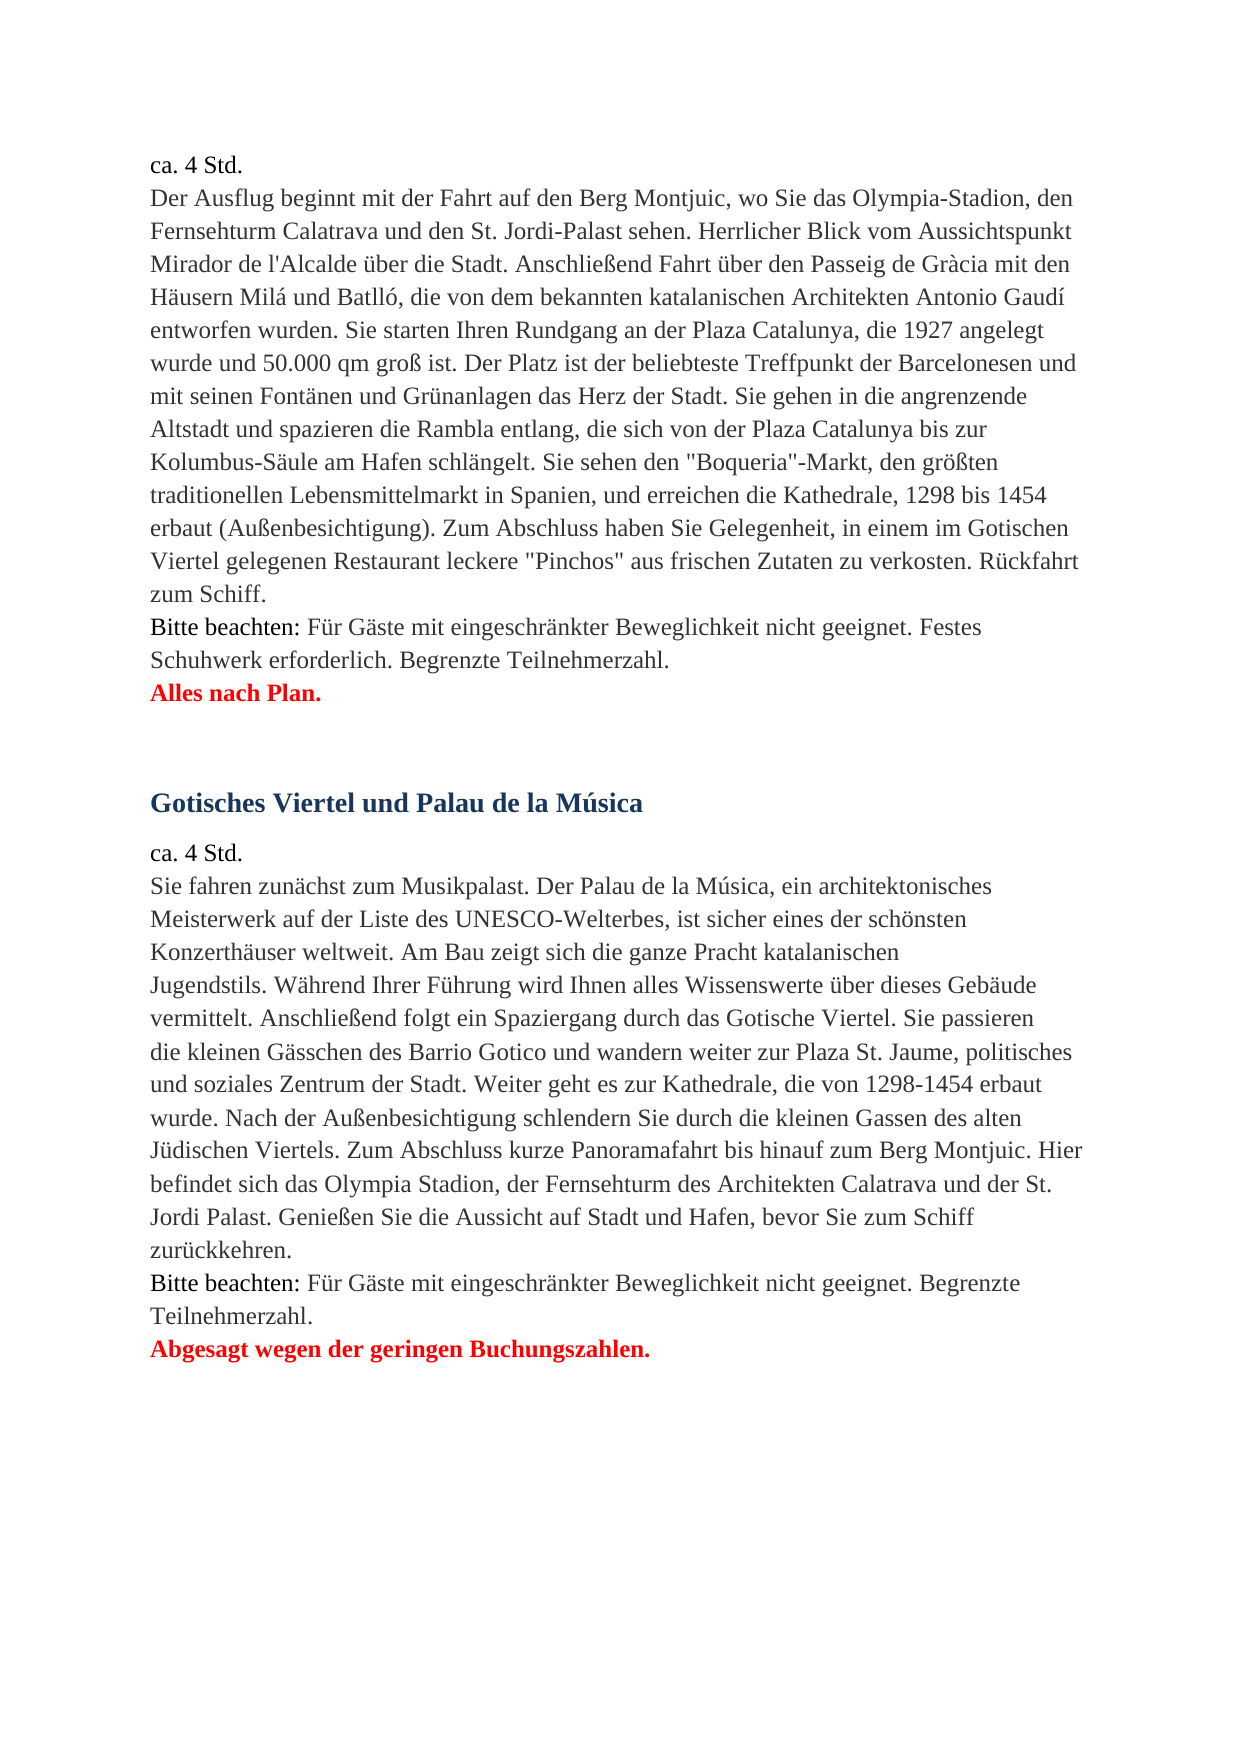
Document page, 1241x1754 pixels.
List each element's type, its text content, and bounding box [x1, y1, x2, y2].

text ca. 4 Std. Der Ausflug beginnt mit der Fahrt auf den Berg Montjuic, wo Sie das Olympia-Stadion, den Fernsehturm Calatrava und den St. Jordi-Palast sehen. Herrlicher Blick vom Aussichtspunkt Mirador de l'Alcalde über die Stadt. Anschließend Fahrt über den Passeig de Gràcia mit den Häusern Milá und Batlló, die von dem bekannten katalanischen Architekten Antonio Gaudí entworfen wurden. Sie starten Ihren Rundgang an der Plaza Catalunya, die 1927 angelegt wurde und 50.000 qm groß ist. Der Platz ist der beliebteste Treffpunkt der Barcelonesen und mit seinen Fontänen und Grünanlagen das Herz der Stadt. Sie gehen in die angrenzende Altstadt und spazieren die Rambla entlang, die sich von der Plaza Catalunya bis zur Kolumbus-Säule am Hafen schlängelt. Sie sehen den "Boqueria"-Markt, den größten traditionellen Lebensmittelmarkt in Spanien, und erreichen die Kathedrale, 1298 bis 1454 erbaut (Außenbesichtigung). Zum Abschluss haben Sie Gelegenheit, in einem im Gotischen Viertel gelegenen Restaurant leckere "Pinchos" aus frischen Zutaten zu verkosten. Rückfahrt zum Schiff. Bitte beachten: Für Gäste mit eingeschränkter Beweglichkeit nicht geeignet. Festes Schuhwerk erforderlich. Begrenzte Teilnehmerzahl. Alles nach Plan. [150, 150, 1090, 707]
text Gotisches Viertel und Palau de la Música [150, 780, 1090, 819]
text ca. 4 Std. Sie fahren zunächst zum Musikpalast. Der Palau de la Música, ein architektonisches Meisterwerk auf der Liste des UNESCO-Welterbes, ist sicher eines der schönsten Konzerthäuser weltweit. Am Bau zeigt sich die ganze Pracht katalanischen Jugendstils. Während Ihrer Führung wird Ihnen alles Wissenswerte über dieses Gebäude vermittelt. Anschließend folgt ein Spaziergang durch das Gotische Viertel. Sie passieren die kleinen Gässchen des Barrio Gotico und wandern weiter zur Plaza St. Jaume, politisches und soziales Zentrum der Stadt. Weiter geht es zur Kathedrale, die von 1298-1454 erbaut wurde. Nach der Außenbesichtigung schlendern Sie durch die kleinen Gassen des alten Jüdischen Viertels. Zum Abschluss kurze Panoramafahrt bis hinauf zum Berg Montjuic. Hier befindet sich das Olympia Stadion, der Fernsehturm des Architekten Calatrava und der St. Jordi Palast. Genießen Sie die Aussicht auf Stadt und Hafen, bevor Sie zum Schiff zurückkehren. Bitte beachten: Für Gäste mit eingeschränkter Beweglichkeit nicht geeignet. Begrenzte Teilnehmerzahl. Abgesagt wegen der geringen Buchungszahlen. [150, 838, 1090, 1362]
